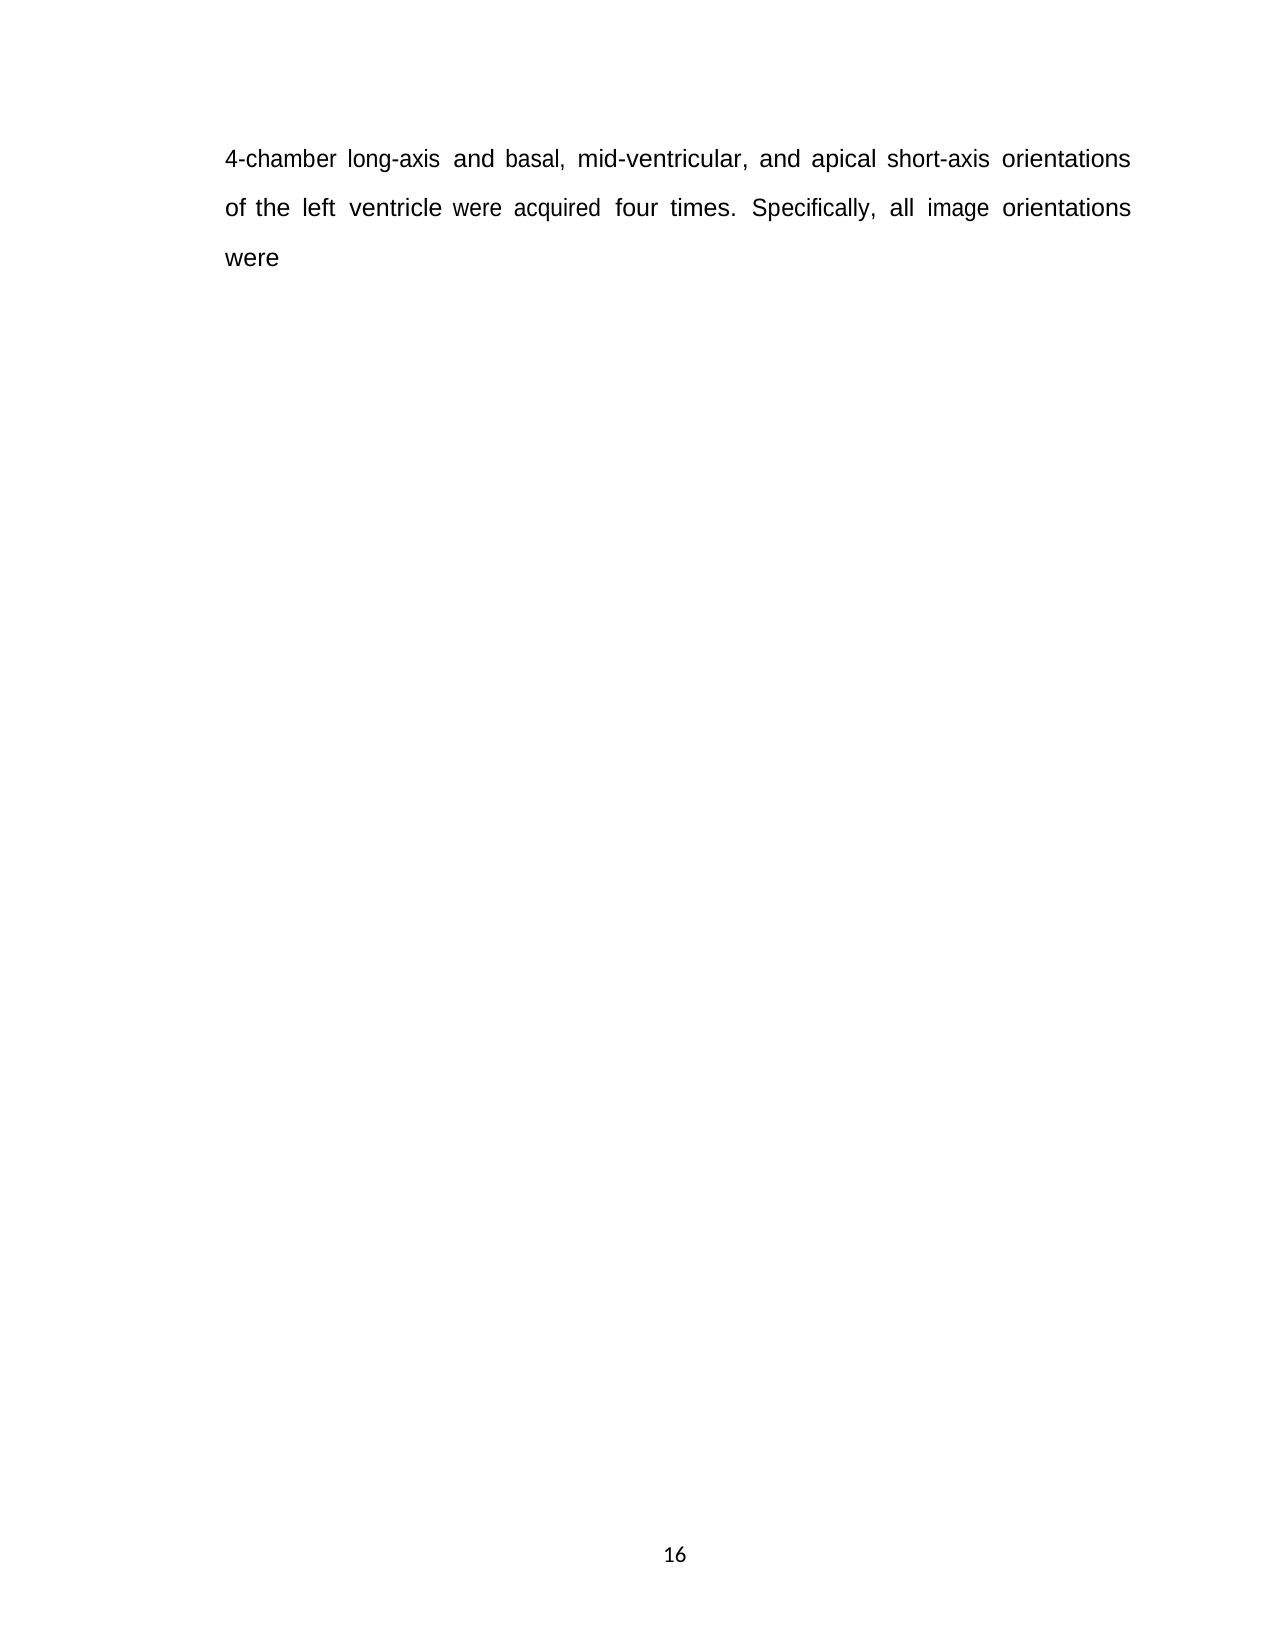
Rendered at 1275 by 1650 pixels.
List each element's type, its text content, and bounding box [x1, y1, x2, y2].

text 4-chamber long-axis and basal, mid-ventricular, and apical short-axis orientations of the left ventricle were acquired four times. Specifically, all image orientations were [225, 144, 1131, 272]
